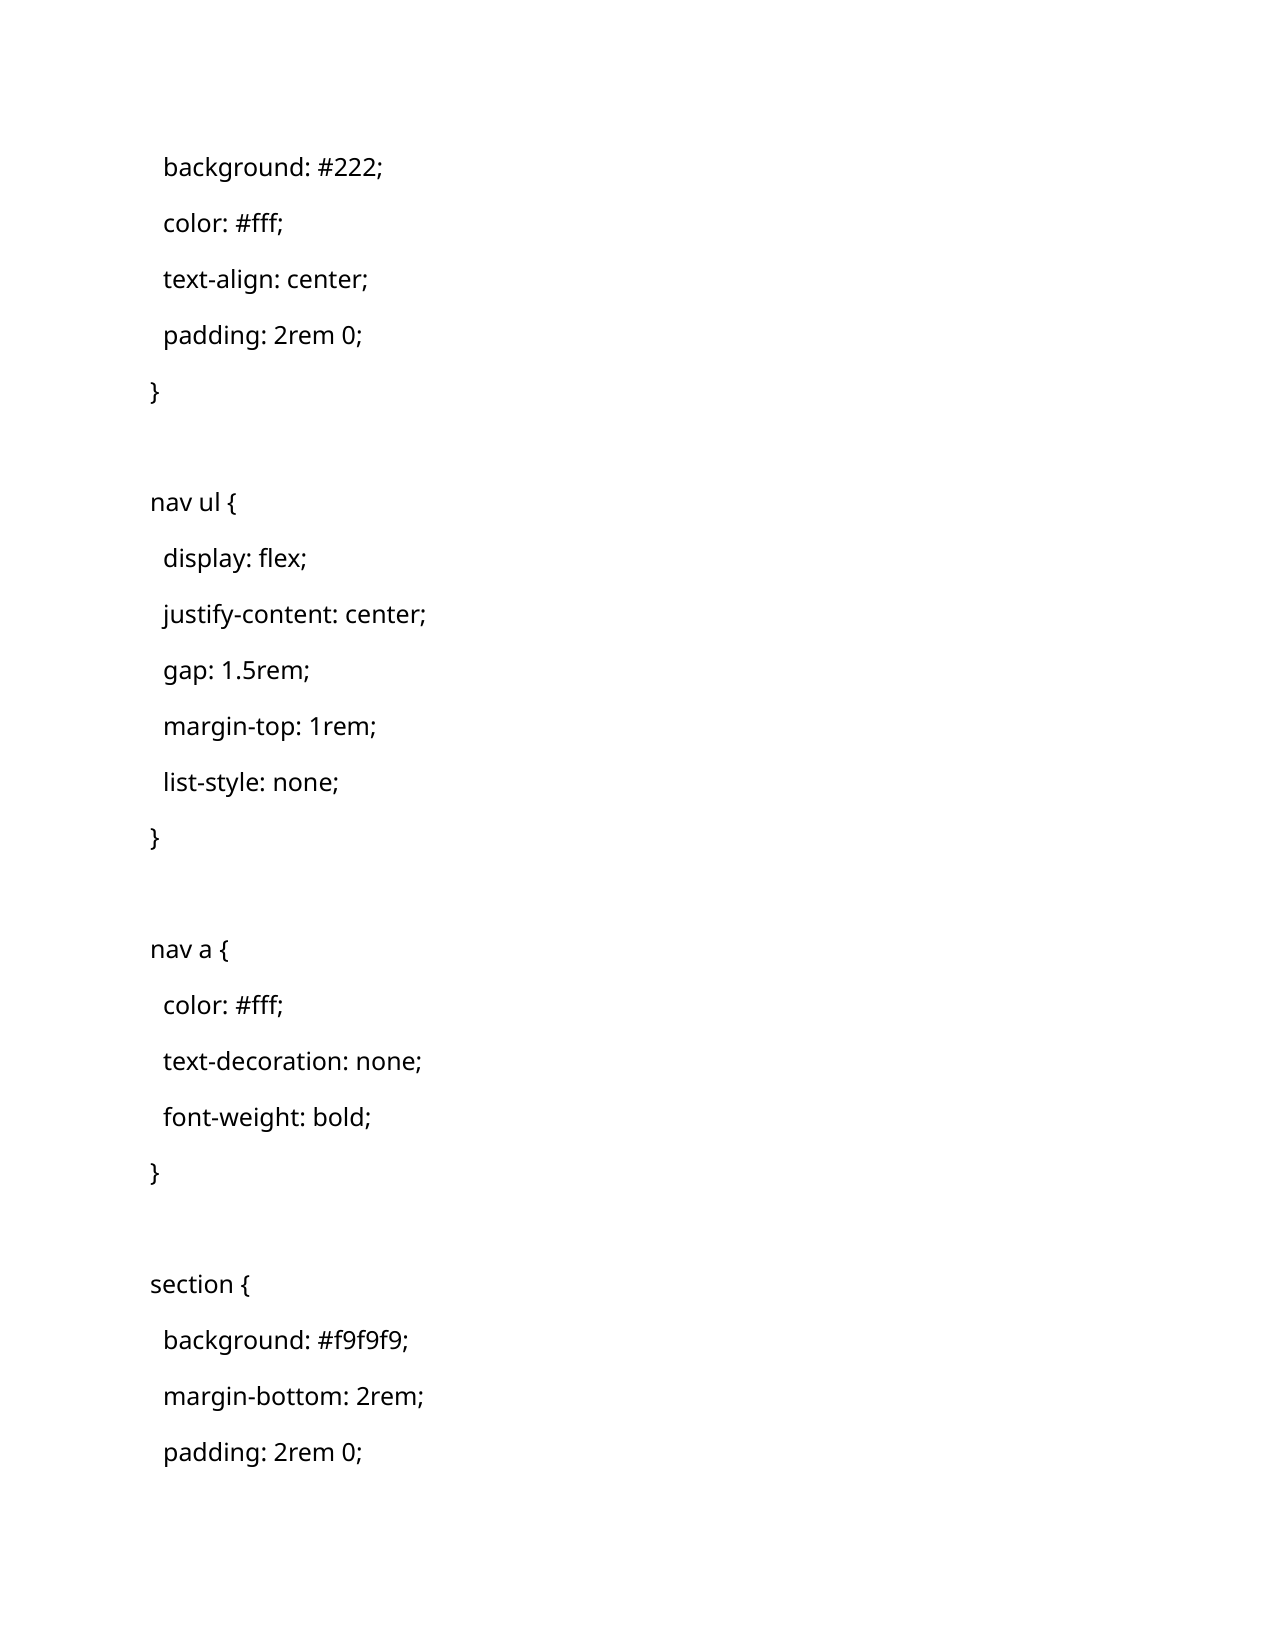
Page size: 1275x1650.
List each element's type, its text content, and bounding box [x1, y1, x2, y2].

text text-decoration: none; [150, 1043, 1125, 1077]
text section { [150, 1267, 1125, 1301]
text } [150, 373, 1125, 407]
text margin-bottom: 2rem; [150, 1378, 1125, 1412]
text } [150, 820, 1125, 854]
text background: #222; [150, 150, 1125, 184]
text color: #fff; [150, 206, 1125, 240]
text text-align: center; [150, 262, 1125, 296]
text display: flex; [150, 541, 1125, 575]
text font-weight: bold; [150, 1099, 1125, 1133]
text gap: 1.5rem; [150, 652, 1125, 687]
text nav a { [150, 932, 1125, 966]
text justify-content: center; [150, 597, 1125, 631]
text color: #fff; [150, 987, 1125, 1022]
text list-style: none; [150, 764, 1125, 798]
text } [150, 1155, 1125, 1189]
text padding: 2rem 0; [150, 317, 1125, 352]
text padding: 2rem 0; [150, 1434, 1125, 1468]
text background: #f9f9f9; [150, 1322, 1125, 1357]
text nav ul { [150, 485, 1125, 519]
text margin-top: 1rem; [150, 708, 1125, 742]
